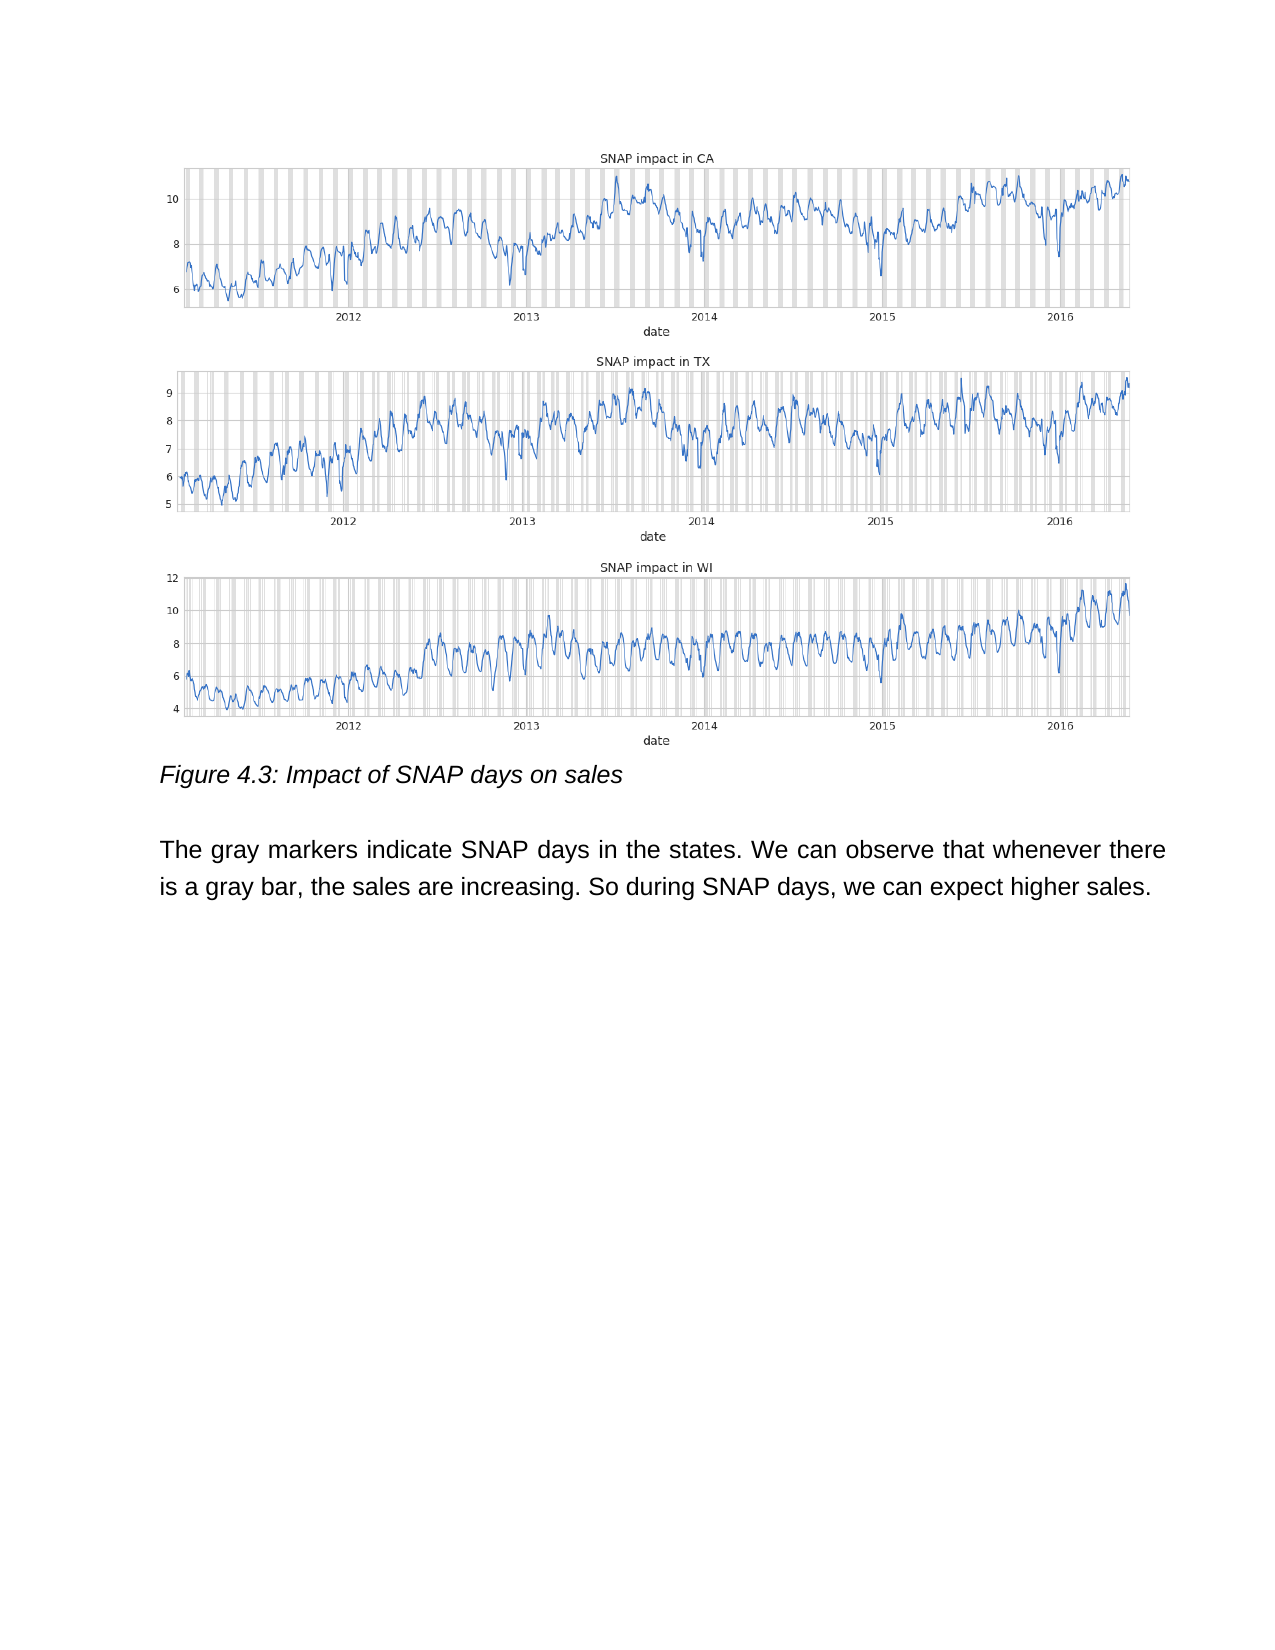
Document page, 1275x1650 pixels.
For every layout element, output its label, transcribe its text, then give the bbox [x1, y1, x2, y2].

picture [159, 556, 1135, 753]
picture [159, 351, 1135, 549]
picture [159, 147, 1135, 344]
text Figure 4.3: Impact of SNAP days on sales [159, 760, 1169, 789]
text The gray markers indicate SNAP days in the states. We can observe that whenever there is a gray bar, the sales are increasing. So during SNAP days, we can expect higher sales. [159, 835, 1169, 901]
